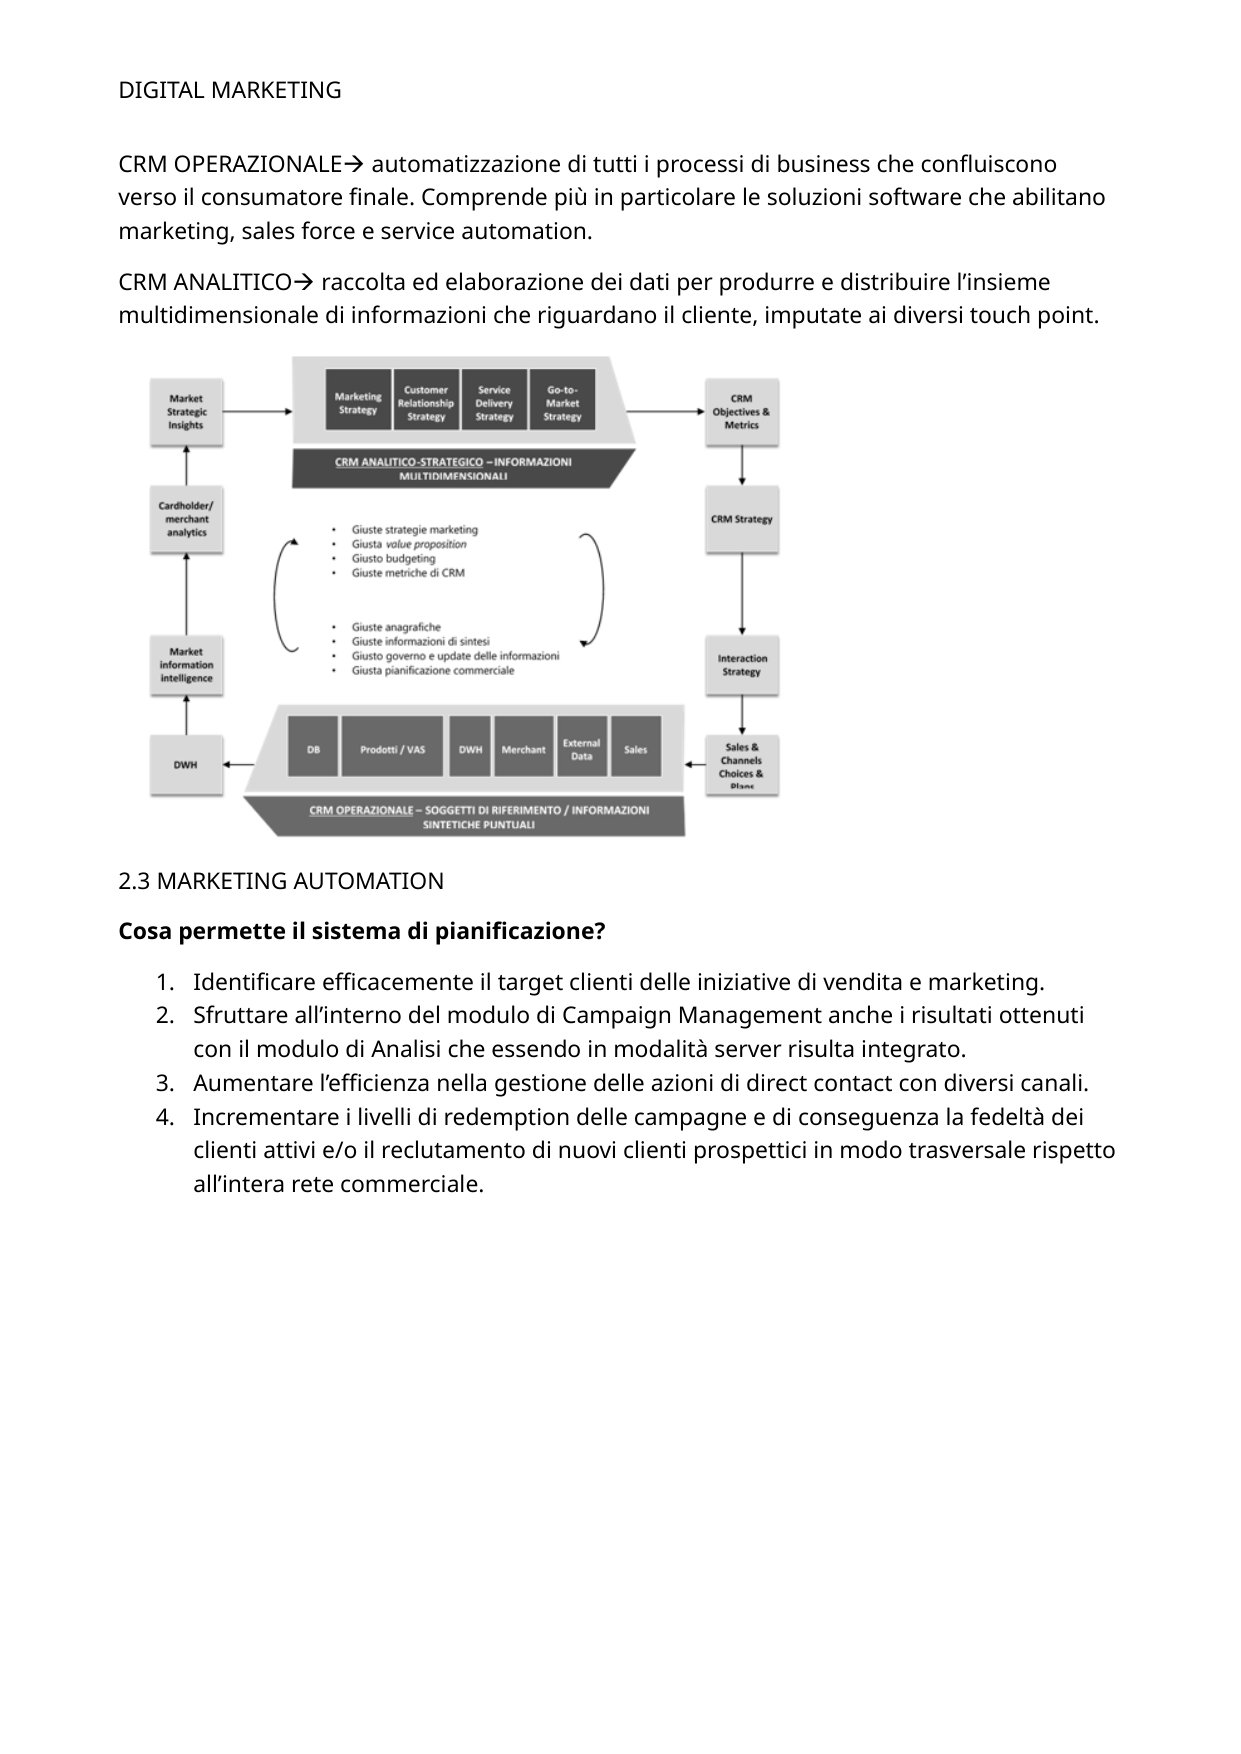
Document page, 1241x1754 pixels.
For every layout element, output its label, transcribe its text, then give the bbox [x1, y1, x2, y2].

text Cosa permette il sistema di pianificazione? [118, 915, 1122, 946]
text CRM OPERAZIONALE automatizzazione di tutti i processi di business che confluiscono verso il consumatore finale. Comprende più in particolare le soluzioni software che abilitano marketing, sales force e service automation. [118, 148, 1122, 246]
list Identificare efficacemente il target clienti delle iniziative di vendita e marketing. [156, 966, 1122, 997]
list Sfruttare all’interno del modulo di Campaign Management anche i risultati ottenuti con il modulo di Analisi che essendo in modalità server risulta integrato. [156, 999, 1122, 1064]
text 2.3 MARKETING AUTOMATION [118, 865, 1122, 896]
text CRM ANALITICO raccolta ed elaborazione dei dati per produrre e distribuire l’insieme multidimensionale di informazioni che riguardano il cliente, imputate ai diversi touch point. [118, 266, 1122, 331]
list Incrementare i livelli di redemption delle campagne e di conseguenza la fedeltà dei clienti attivi e/o il reclutamento di nuovi clienti prospettici in modo trasversale rispetto all’intera rete commerciale. [156, 1101, 1122, 1199]
list Aumentare l’efficienza nella gestione delle azioni di direct contact con diversi canali. [156, 1067, 1122, 1098]
picture [118, 349, 820, 846]
